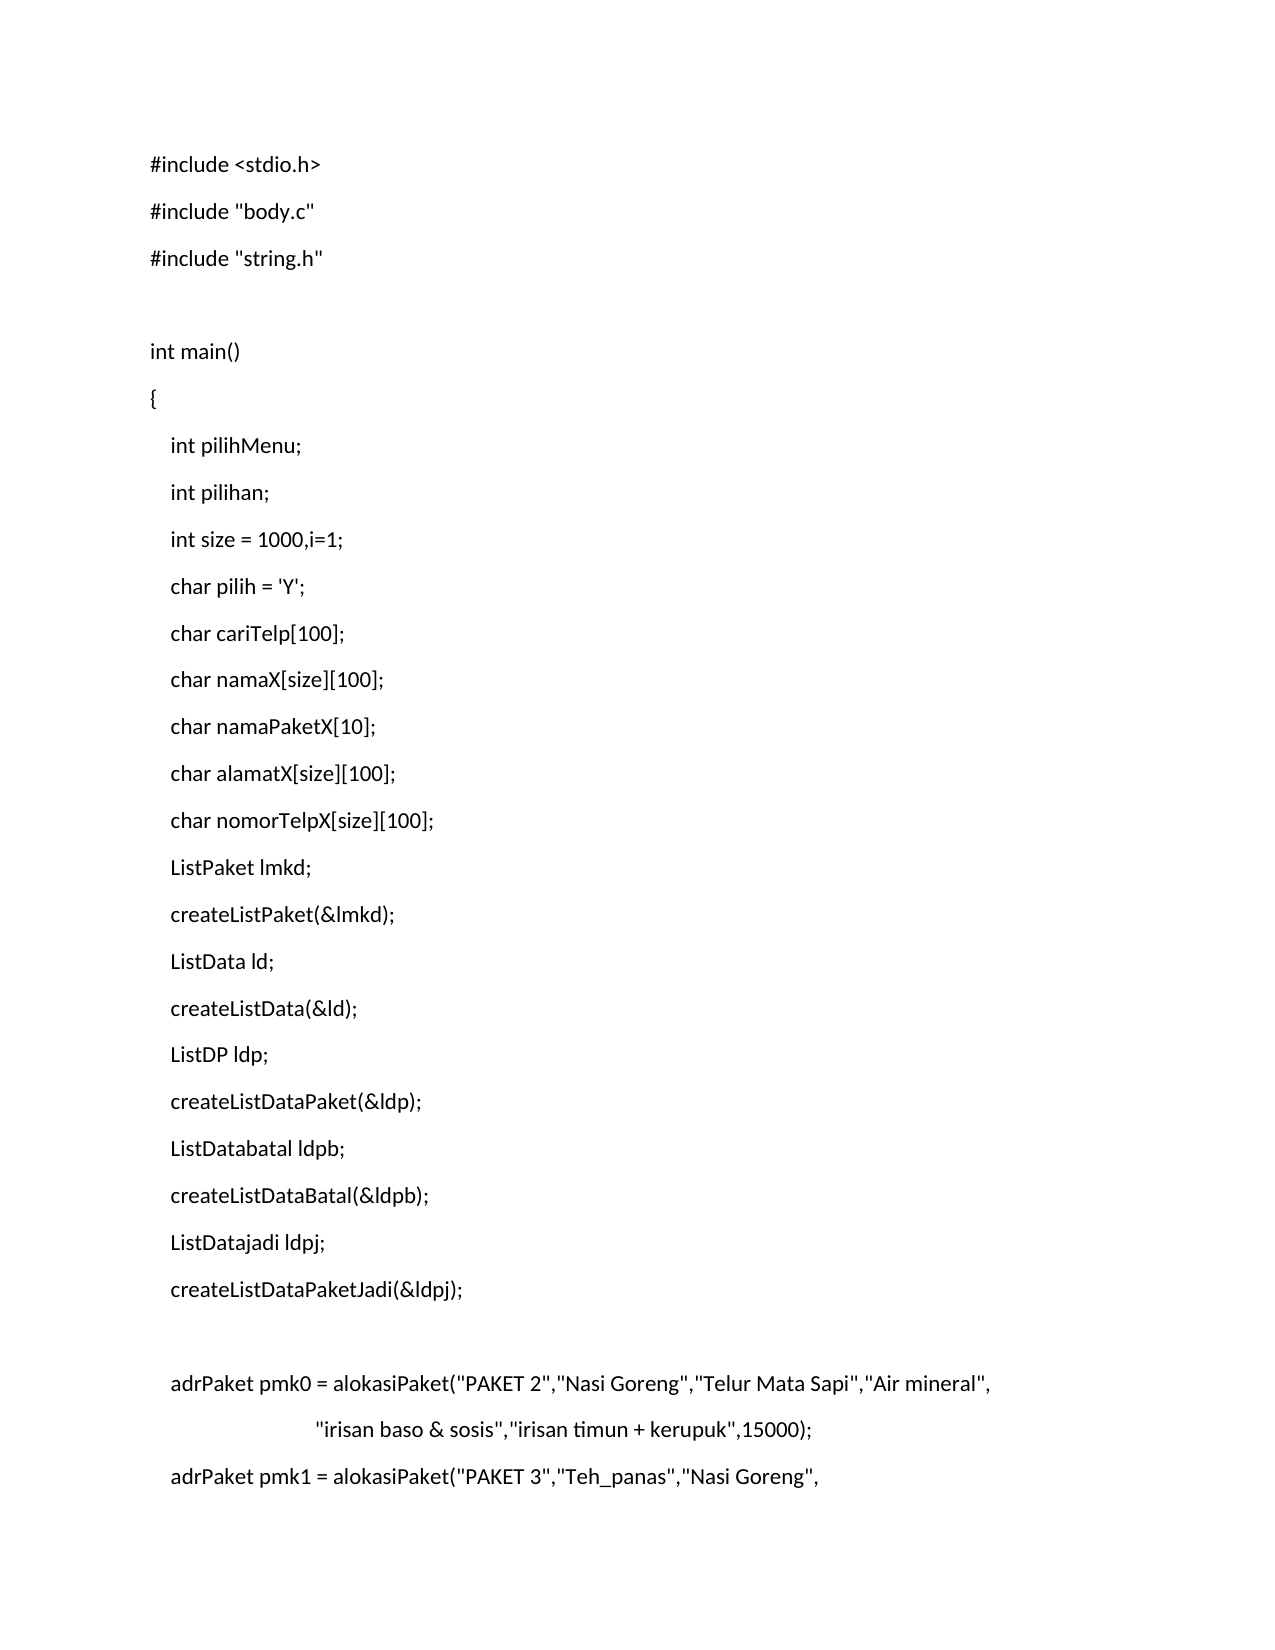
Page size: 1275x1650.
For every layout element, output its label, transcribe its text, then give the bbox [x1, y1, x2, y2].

text createListPaket(&lmkd); [150, 900, 1125, 928]
text { [150, 384, 1125, 412]
text adrPaket pmk0 = alokasiPaket("PAKET 2","Nasi Goreng","Telur Mata Sapi","Air mineral", [150, 1369, 1125, 1397]
text char alamatX[size][100]; [150, 759, 1125, 787]
text char namaPaketX[10]; [150, 712, 1125, 741]
text #include <stdio.h> [150, 150, 1125, 178]
text ListDP ldp; [150, 1041, 1125, 1069]
text adrPaket pmk1 = alokasiPaket("PAKET 3","Teh_panas","Nasi Goreng", [150, 1462, 1125, 1491]
text ListDatajadi ldpj; [150, 1228, 1125, 1256]
text "irisan baso & sosis","irisan timun + kerupuk",15000); [150, 1416, 1125, 1444]
text ListPaket lmkd; [150, 853, 1125, 881]
text createListData(&ld); [150, 994, 1125, 1022]
text createListDataBatal(&ldpb); [150, 1181, 1125, 1209]
text char cariTelp[100]; [150, 619, 1125, 647]
text createListDataPaket(&ldp); [150, 1087, 1125, 1116]
text ListDatabatal ldpb; [150, 1134, 1125, 1162]
text ListData ld; [150, 947, 1125, 975]
text int pilihan; [150, 478, 1125, 506]
text int main() [150, 337, 1125, 366]
text #include "body.c" [150, 197, 1125, 225]
text char namaX[size][100]; [150, 666, 1125, 694]
text int pilihMenu; [150, 431, 1125, 459]
text createListDataPaketJadi(&ldpj); [150, 1275, 1125, 1303]
text int size = 1000,i=1; [150, 525, 1125, 553]
text char pilih = 'Y'; [150, 572, 1125, 600]
text #include "string.h" [150, 244, 1125, 272]
text char nomorTelpX[size][100]; [150, 806, 1125, 834]
